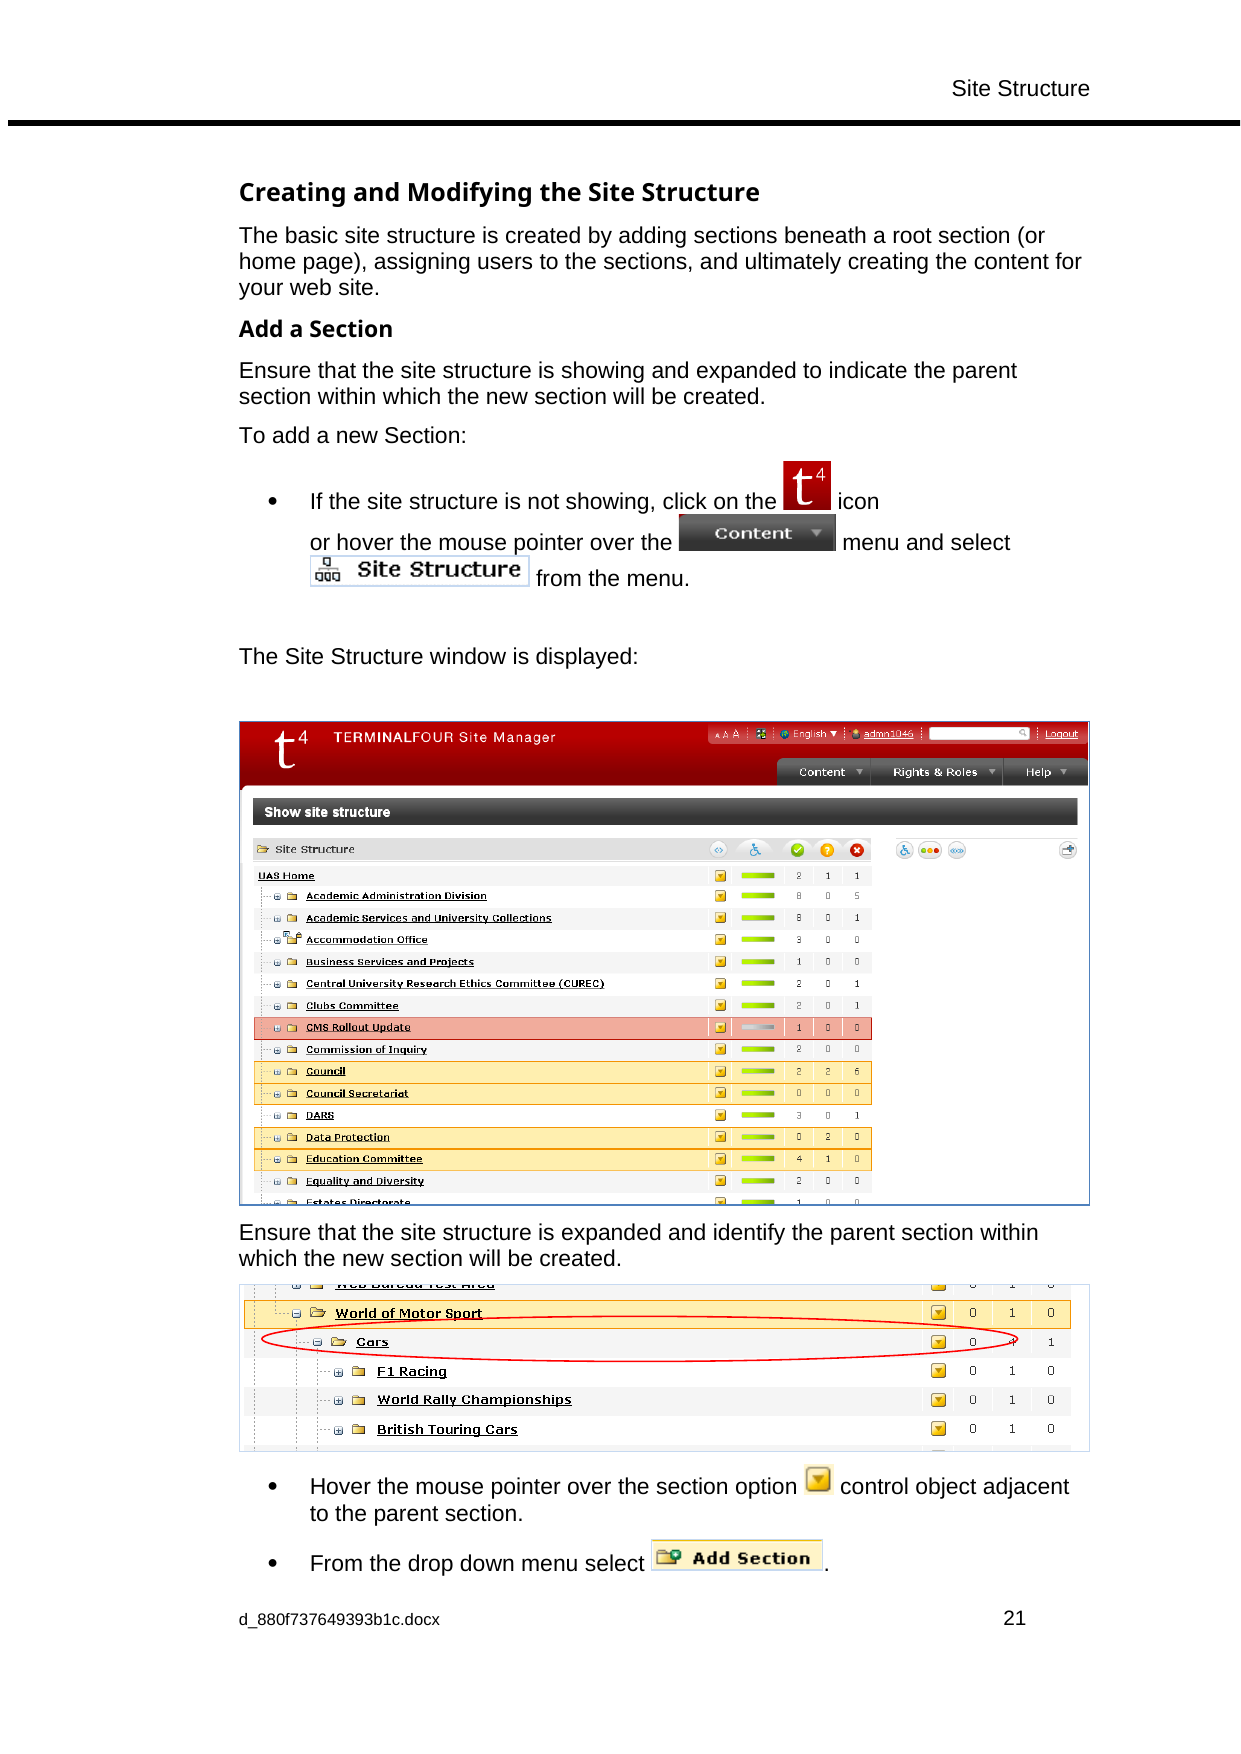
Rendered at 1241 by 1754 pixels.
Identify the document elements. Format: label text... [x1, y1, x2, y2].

text Ensure that the site structure is showing and expanded to indicate the parent section within which the new section will be created. [239, 357, 1090, 409]
picture [803, 1464, 834, 1495]
picture [240, 1285, 1089, 1451]
list Hover the mouse pointer over the section option control object adjacent to the parent section. [269, 1465, 1090, 1526]
picture [652, 1540, 822, 1569]
picture [678, 514, 836, 551]
text Ensure that the site structure is expanded and identify the parent section within which the new section will be created. [239, 1218, 1090, 1271]
list From the drop down menu select . [269, 1538, 1090, 1576]
text The basic site structure is created by adding sections beneath a root section (or home page), assigning users to the sections, and ultimately creating the content for your web site. [239, 222, 1090, 301]
list If the site structure is not showing, click on the icon or hover the mouse pointer over the menu and select from the menu. [269, 461, 1090, 592]
subtitle Add a Section [239, 313, 1090, 344]
subtitle Creating and Modifying the Site Structure [239, 175, 1090, 209]
picture [783, 461, 831, 510]
picture [311, 557, 528, 585]
text The Site Structure window is displayed: [239, 643, 1090, 669]
text To add a new Section: [239, 422, 1090, 448]
picture [240, 722, 1089, 1204]
